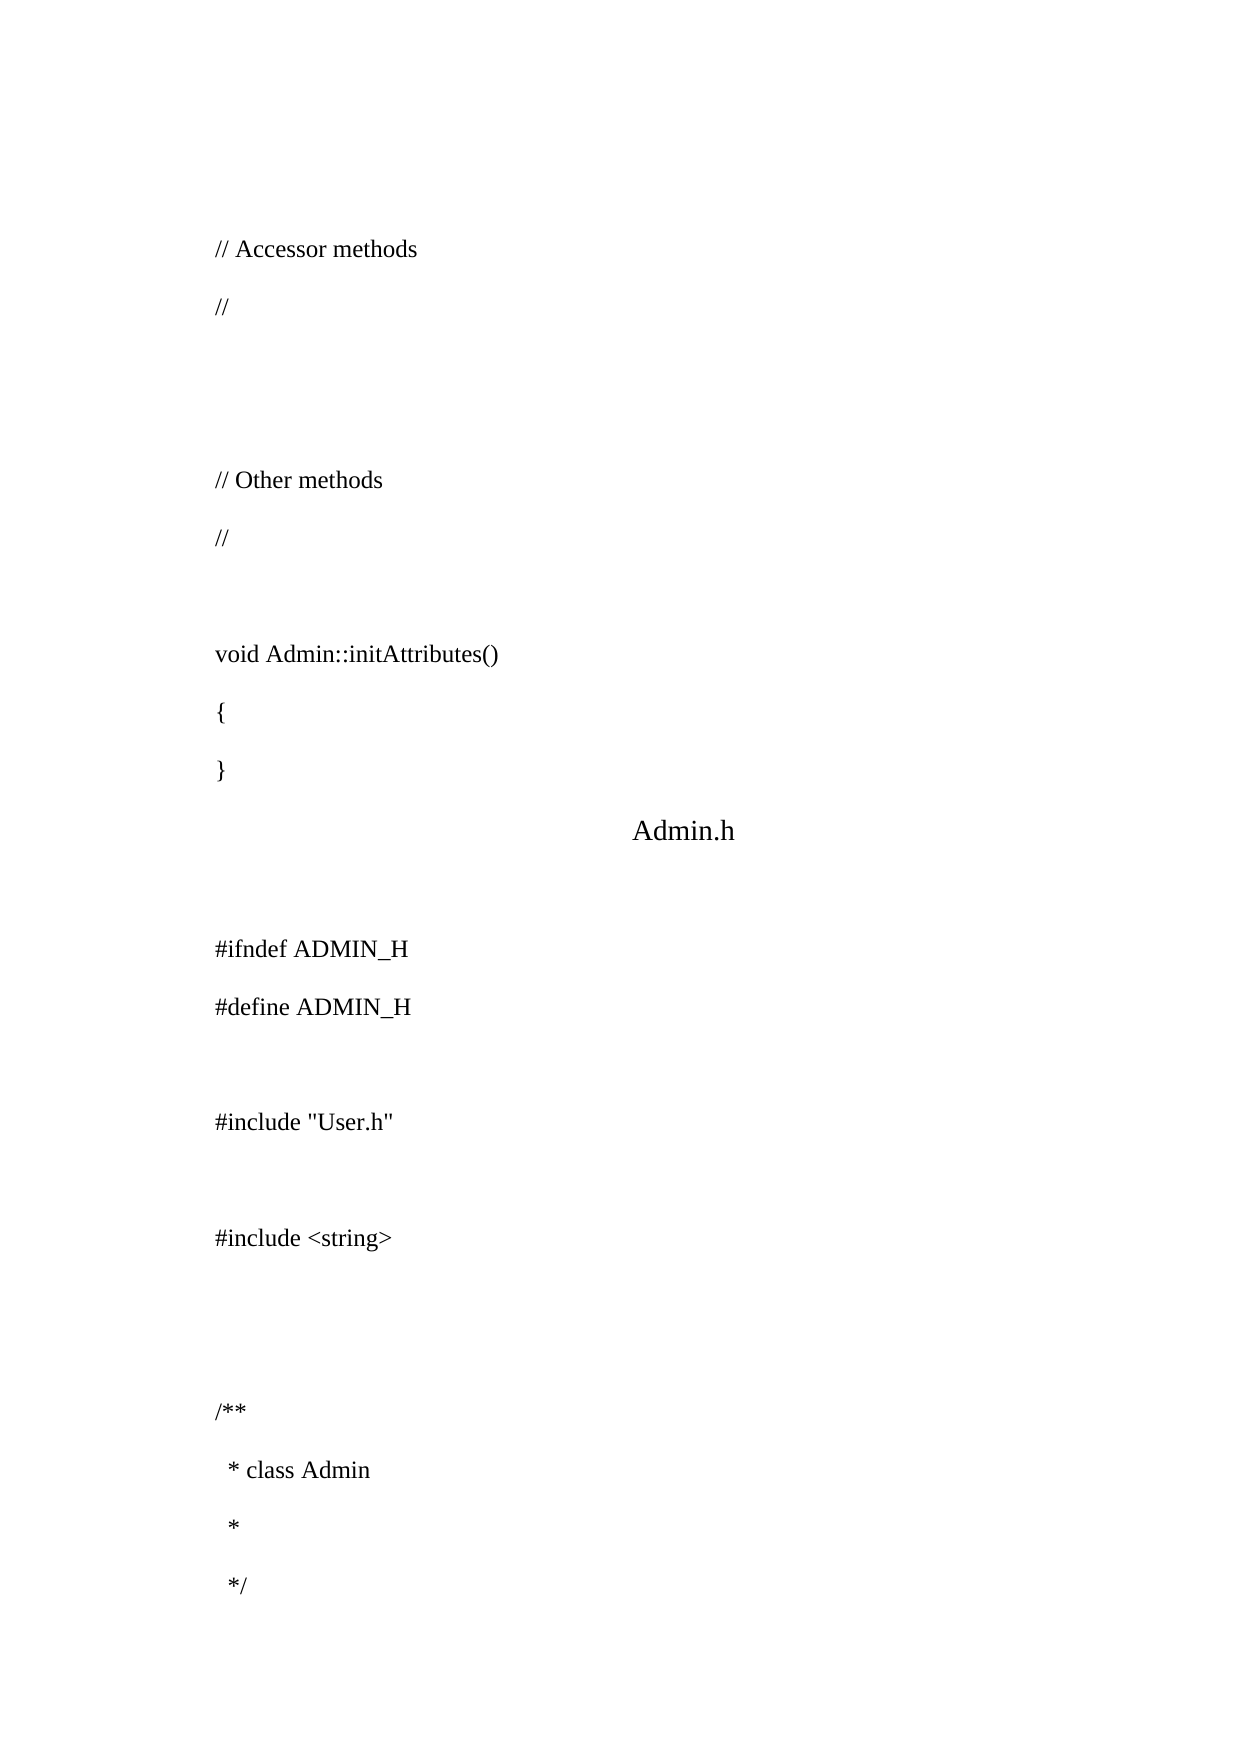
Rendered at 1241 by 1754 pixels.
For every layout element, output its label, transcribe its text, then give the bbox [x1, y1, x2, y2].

text // Accessor methods [215, 234, 1152, 263]
text { [215, 697, 1152, 726]
text Admin.h [215, 813, 1152, 847]
text #ifndef ADMIN_H [215, 934, 1152, 962]
text #include "User.h" [215, 1107, 1152, 1136]
text void Admin::initAttributes() [215, 639, 1152, 668]
text // [215, 292, 1152, 321]
text #include <string> [215, 1223, 1152, 1252]
text * class Admin [215, 1455, 1152, 1484]
text // [215, 523, 1152, 552]
text #define ADMIN_H [215, 992, 1152, 1020]
text * [215, 1513, 1152, 1542]
text /** [215, 1397, 1152, 1426]
text } [215, 755, 1152, 784]
text */ [215, 1571, 1152, 1599]
text // Other methods [215, 466, 1152, 494]
